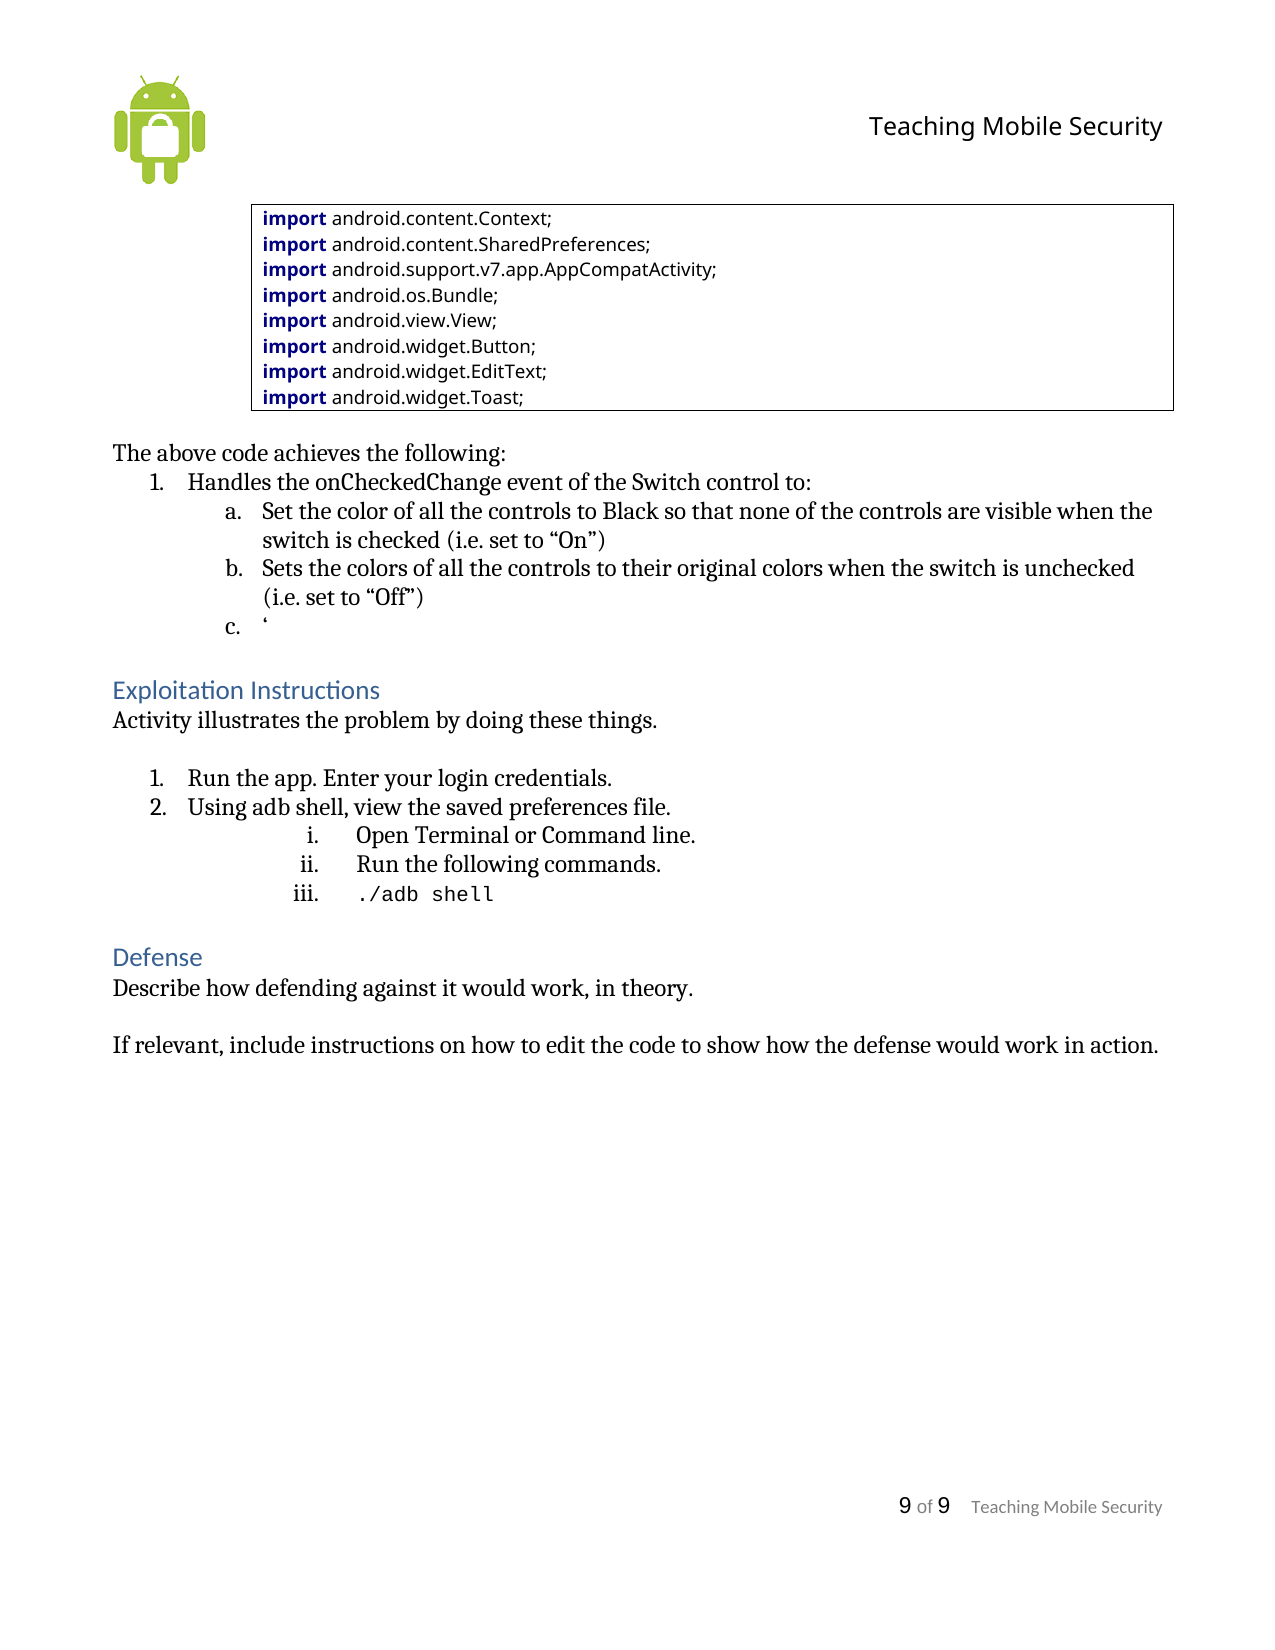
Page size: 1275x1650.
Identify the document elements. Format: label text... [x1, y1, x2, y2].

list Sets the colors of all the controls to their original colors when the switch is unchecked (i.e. set to “Off”) [225, 554, 1162, 612]
list Open Terminal or Command line. [319, 821, 1162, 850]
subtitle Defense [112, 941, 1162, 974]
list Run the following commands. [319, 850, 1162, 879]
table_header import android.content.Context; import android.content.SharedPreferences; import android.support.v7.app.AppCompatActivity; import android.os.Bundle; import android.view.View; import android.widget.Button; import android.widget.EditText; import android.widget.Toast; [252, 205, 1173, 409]
list Using adb shell, view the saved preferences file. [150, 793, 1162, 821]
subtitle Exploitation Instructions [112, 673, 1162, 706]
list ‘ [225, 612, 1162, 641]
text Activity illustrates the problem by doing these things. [112, 706, 1162, 735]
picture [112, 75, 206, 185]
list Handles the onCheckedChange event of the Switch control to: [150, 468, 1162, 497]
list ./adb shell [319, 879, 1162, 908]
text The above code achieves the following: [112, 439, 1162, 468]
list Set the color of all the controls to Black so that none of the controls are visible when the switch is checked (i.e. set to “On”) [225, 497, 1162, 554]
text If relevant, include instructions on how to edit the code to show how the defense would work in action. [112, 1031, 1162, 1060]
list Run the app. Enter your login credentials. [150, 764, 1162, 793]
text Describe how defending against it would work, in theory. [112, 974, 1162, 1002]
